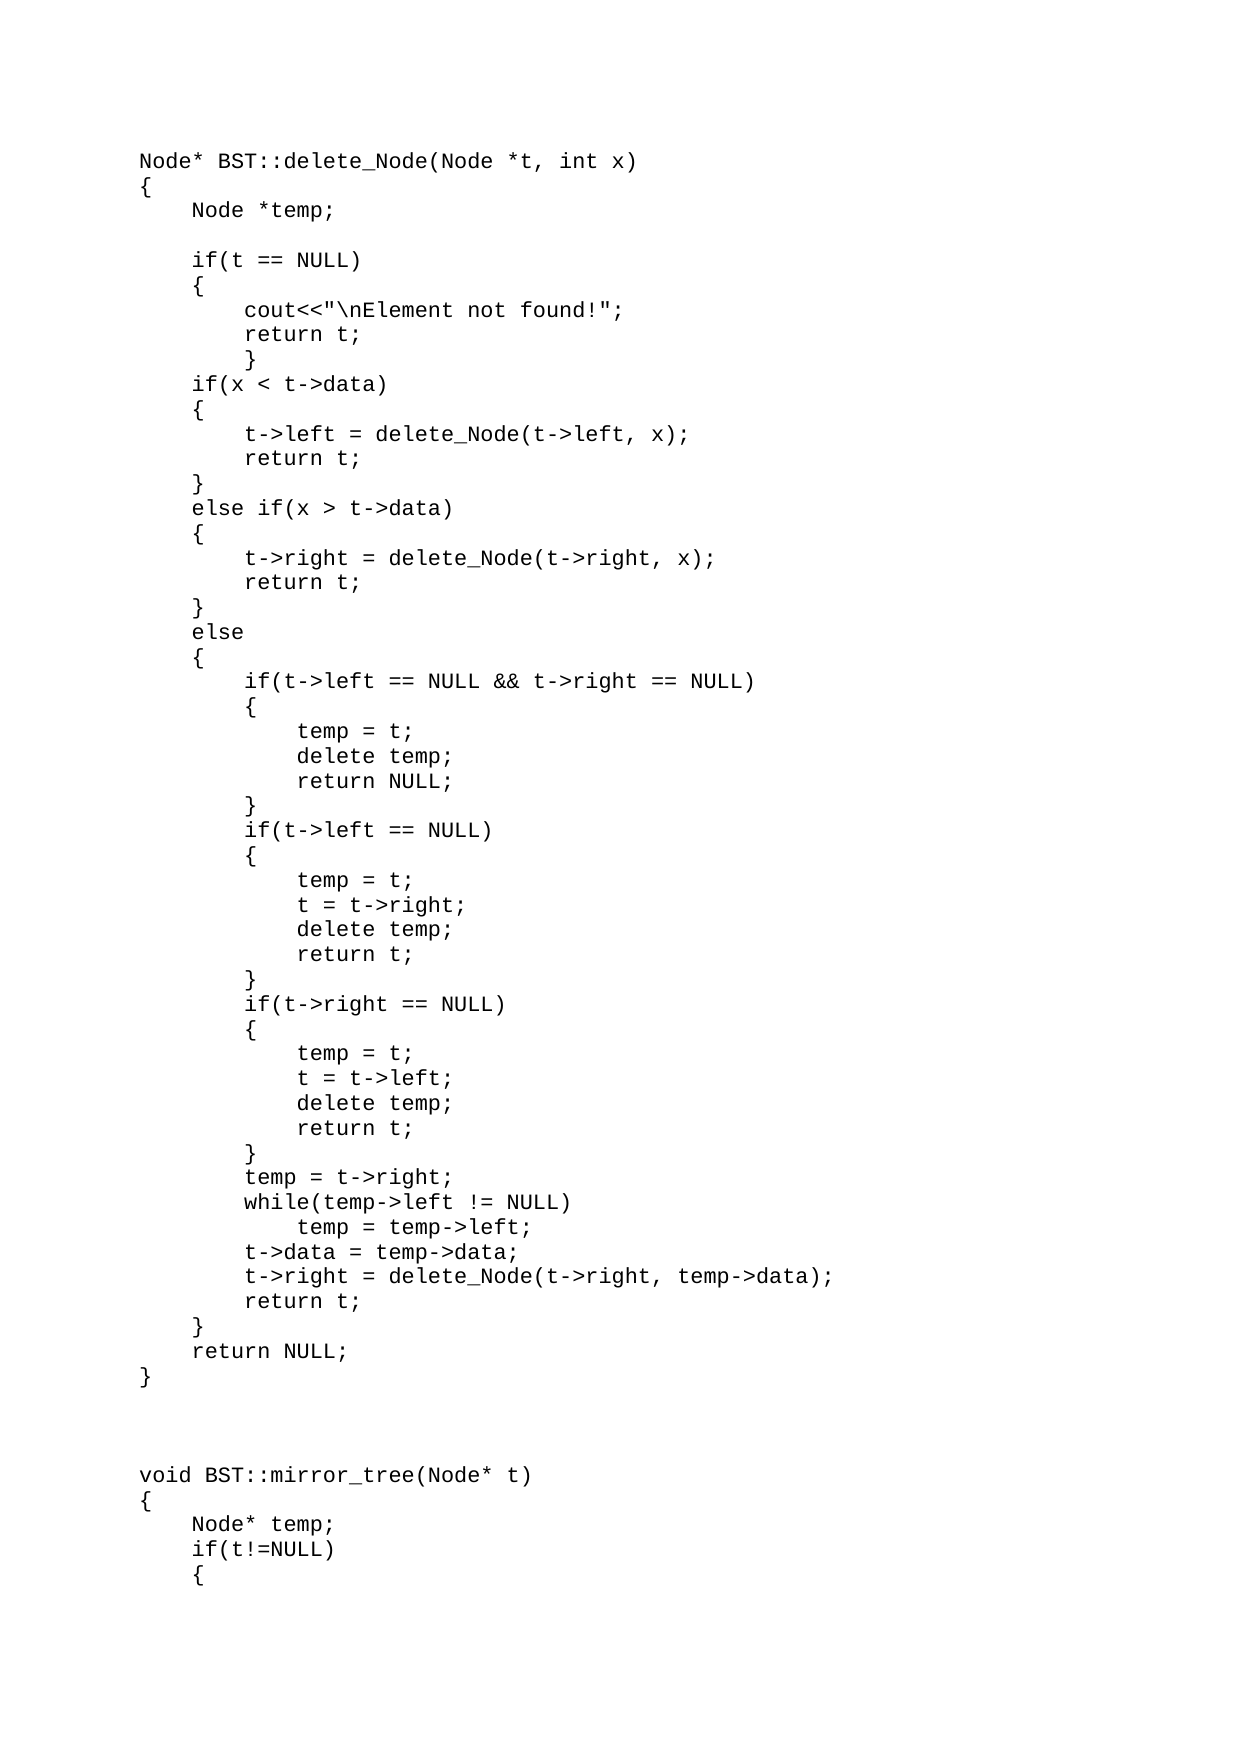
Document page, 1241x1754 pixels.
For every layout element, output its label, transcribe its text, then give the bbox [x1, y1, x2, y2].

text if(t->left == NULL) [139, 819, 1101, 844]
text return NULL; [139, 770, 1101, 794]
text t->right = delete_Node(t->right, x); [139, 547, 1101, 571]
text return t; [139, 1290, 1101, 1315]
text if(t == NULL) [139, 249, 1101, 274]
text Node* BST::delete_Node(Node *t, int x) [139, 150, 1101, 175]
text return t; [139, 1117, 1101, 1142]
text temp = t; [139, 1042, 1101, 1067]
text cout<<"\nElement not found!"; [139, 299, 1101, 323]
text t->right = delete_Node(t->right, temp->data); [139, 1266, 1101, 1290]
text delete temp; [139, 918, 1101, 943]
text } [139, 472, 1101, 497]
text if(t!=NULL) [139, 1538, 1101, 1563]
text if(t->left == NULL && t->right == NULL) [139, 671, 1101, 695]
text if(x < t->data) [139, 373, 1101, 398]
text { [139, 695, 1101, 720]
text } [139, 968, 1101, 993]
text } [139, 1142, 1101, 1166]
text { [139, 1018, 1101, 1042]
text { [139, 1563, 1101, 1588]
text Node* temp; [139, 1513, 1101, 1538]
text { [139, 522, 1101, 547]
text return NULL; [139, 1340, 1101, 1365]
text temp = t; [139, 869, 1101, 894]
text if(t->right == NULL) [139, 993, 1101, 1018]
text t = t->left; [139, 1067, 1101, 1092]
text return t; [139, 571, 1101, 596]
text temp = t->right; [139, 1166, 1101, 1191]
text } [139, 1315, 1101, 1340]
text { [139, 1489, 1101, 1513]
text while(temp->left != NULL) [139, 1191, 1101, 1216]
text delete temp; [139, 1092, 1101, 1117]
text } [139, 1365, 1101, 1389]
text return t; [139, 447, 1101, 472]
text t->data = temp->data; [139, 1241, 1101, 1266]
text delete temp; [139, 745, 1101, 770]
text else [139, 621, 1101, 646]
text return t; [139, 323, 1101, 348]
text } [139, 596, 1101, 621]
text t->left = delete_Node(t->left, x); [139, 423, 1101, 447]
text { [139, 274, 1101, 299]
text } [139, 794, 1101, 819]
text void BST::mirror_tree(Node* t) [139, 1464, 1101, 1489]
text { [139, 398, 1101, 423]
text { [139, 175, 1101, 199]
text t = t->right; [139, 894, 1101, 918]
text else if(x > t->data) [139, 497, 1101, 522]
text return t; [139, 943, 1101, 968]
text } [139, 348, 1101, 373]
text { [139, 646, 1101, 671]
text temp = t; [139, 720, 1101, 745]
text Node *temp; [139, 199, 1101, 224]
text { [139, 844, 1101, 869]
text temp = temp->left; [139, 1216, 1101, 1241]
